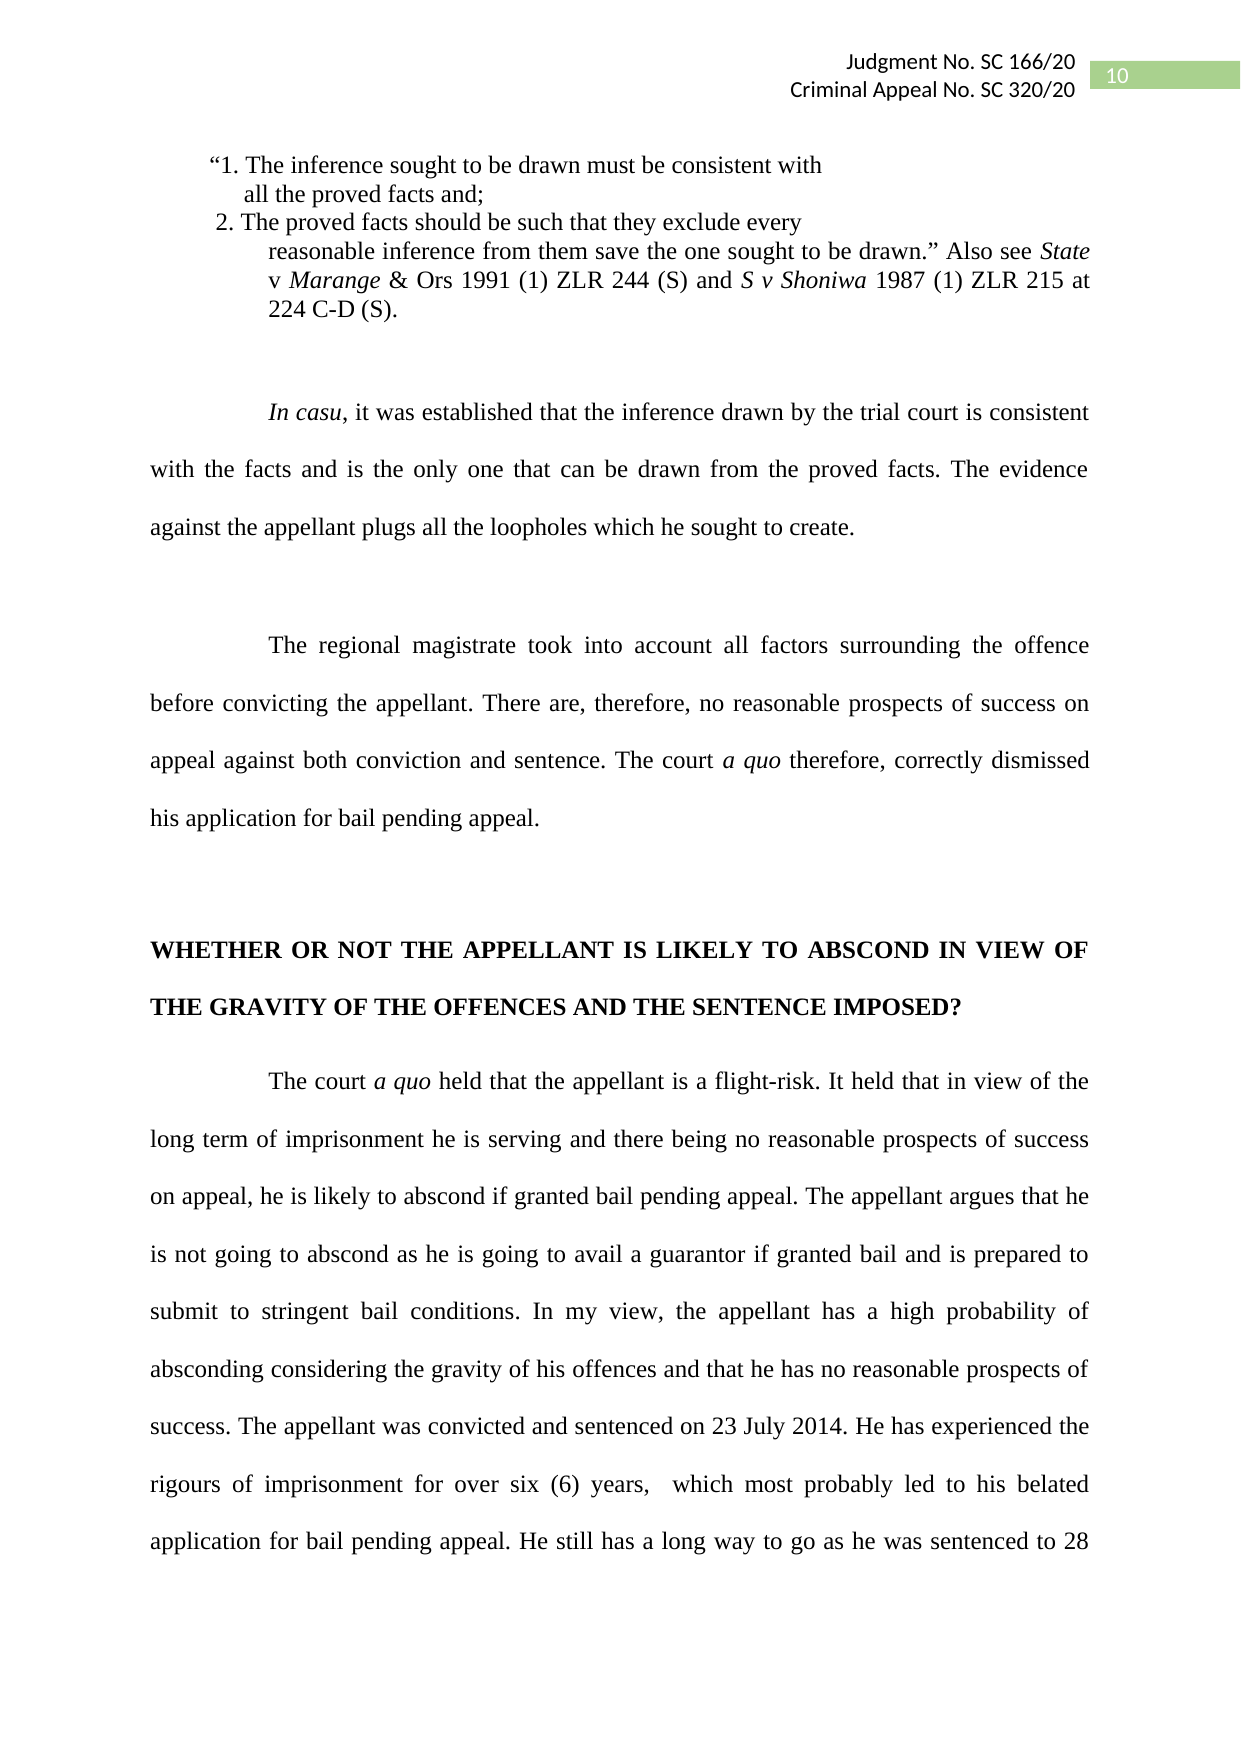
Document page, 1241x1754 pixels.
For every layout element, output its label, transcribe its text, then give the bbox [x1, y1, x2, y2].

text In casu, it was established that the inference drawn by the trial court is consistent with the facts and is the only one that can be drawn from the proved facts. The evidence against the appellant plugs all the loopholes which he sought to create. [150, 397, 1090, 540]
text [150, 1066, 1090, 1555]
text 2. The proved facts should be such that they exclude every [209, 207, 1090, 236]
text all the proved facts and; [150, 179, 1090, 207]
text “1. The inference sought to be drawn must be consistent with [209, 150, 1090, 179]
text WHETHER OR NOT THE APPELLANT IS LIKELY TO ABSCOND IN VIEW OF THE GRAVITY OF THE OFFENCES AND THE SENTENCE IMPOSED? [150, 935, 1090, 1021]
text The regional magistrate took into account all factors surrounding the offence before convicting the appellant. There are, therefore, no reasonable prospects of success on appeal against both conviction and sentence. The court a quo therefore, correctly dismissed his application for bail pending appeal. [150, 631, 1090, 832]
text reasonable inference from them save the one sought to be drawn.” Also see State v Marange & Ors 1991 (1) ZLR 244 (S) and S v Shoniwa 1987 (1) ZLR 215 at 224 C-D (S). [268, 236, 1090, 322]
